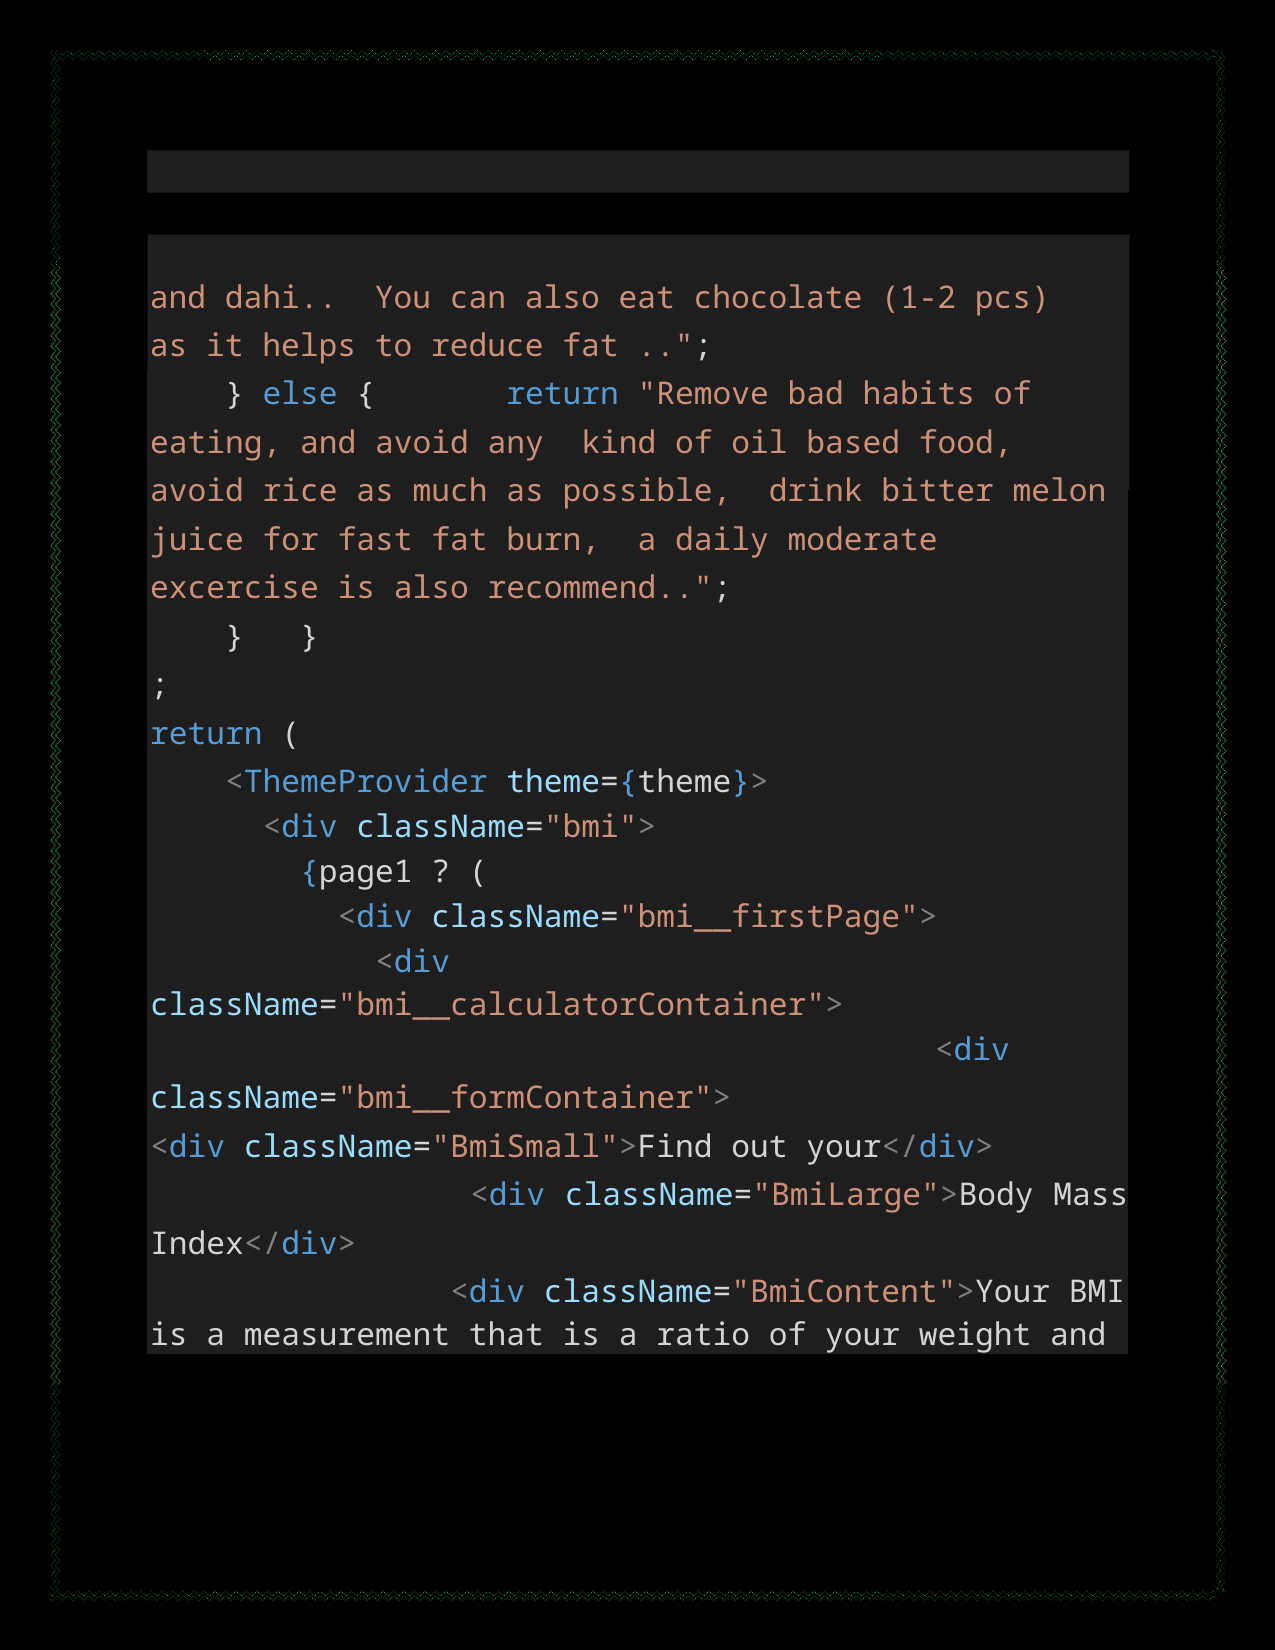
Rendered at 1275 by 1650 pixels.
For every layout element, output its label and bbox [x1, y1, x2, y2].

picture [0, 0, 1275, 1650]
table_header [147, 371, 1128, 1354]
text [148, 161, 1061, 365]
